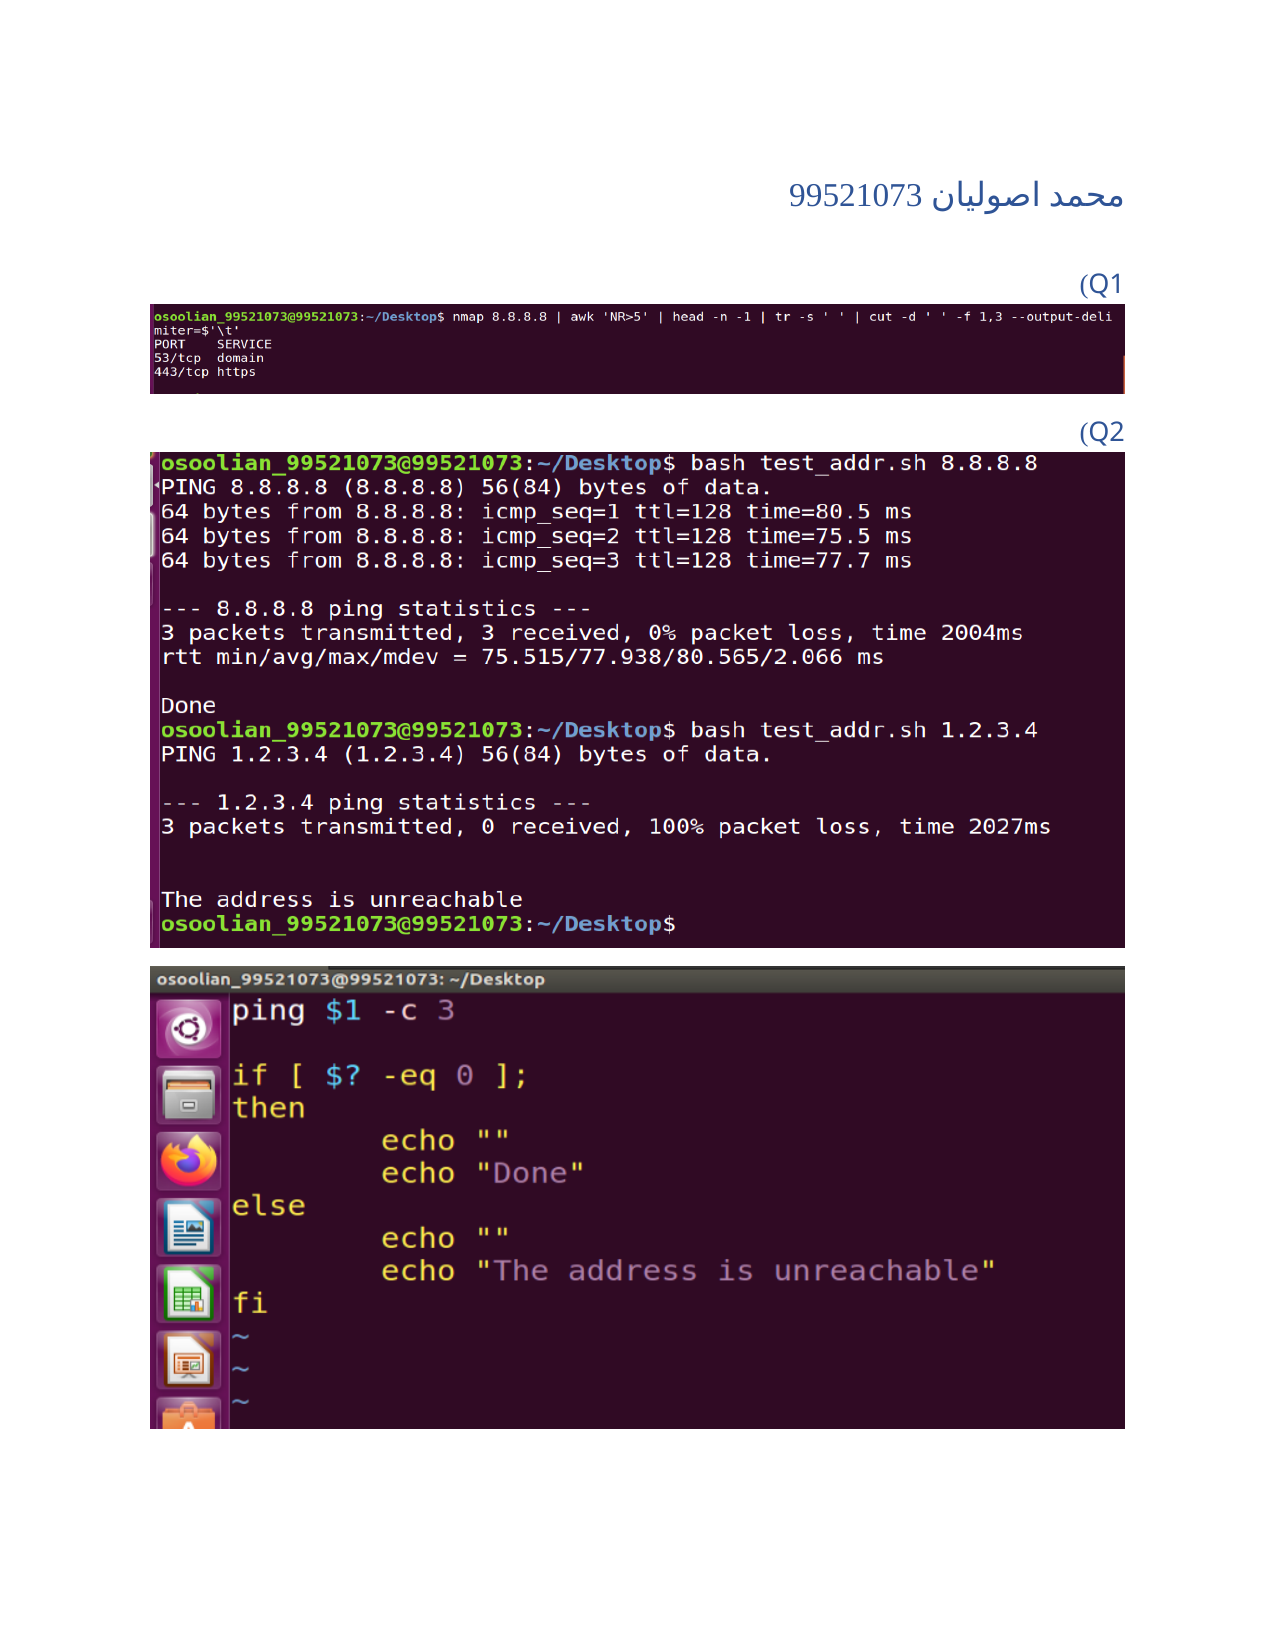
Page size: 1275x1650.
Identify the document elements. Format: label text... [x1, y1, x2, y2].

picture [150, 304, 1125, 394]
picture [150, 452, 1125, 948]
subtitle Q1) [150, 264, 1125, 301]
subtitle محمد اصولیان 99521073 [150, 175, 1125, 213]
subtitle Q2) [150, 413, 1125, 449]
picture [150, 966, 1125, 1429]
